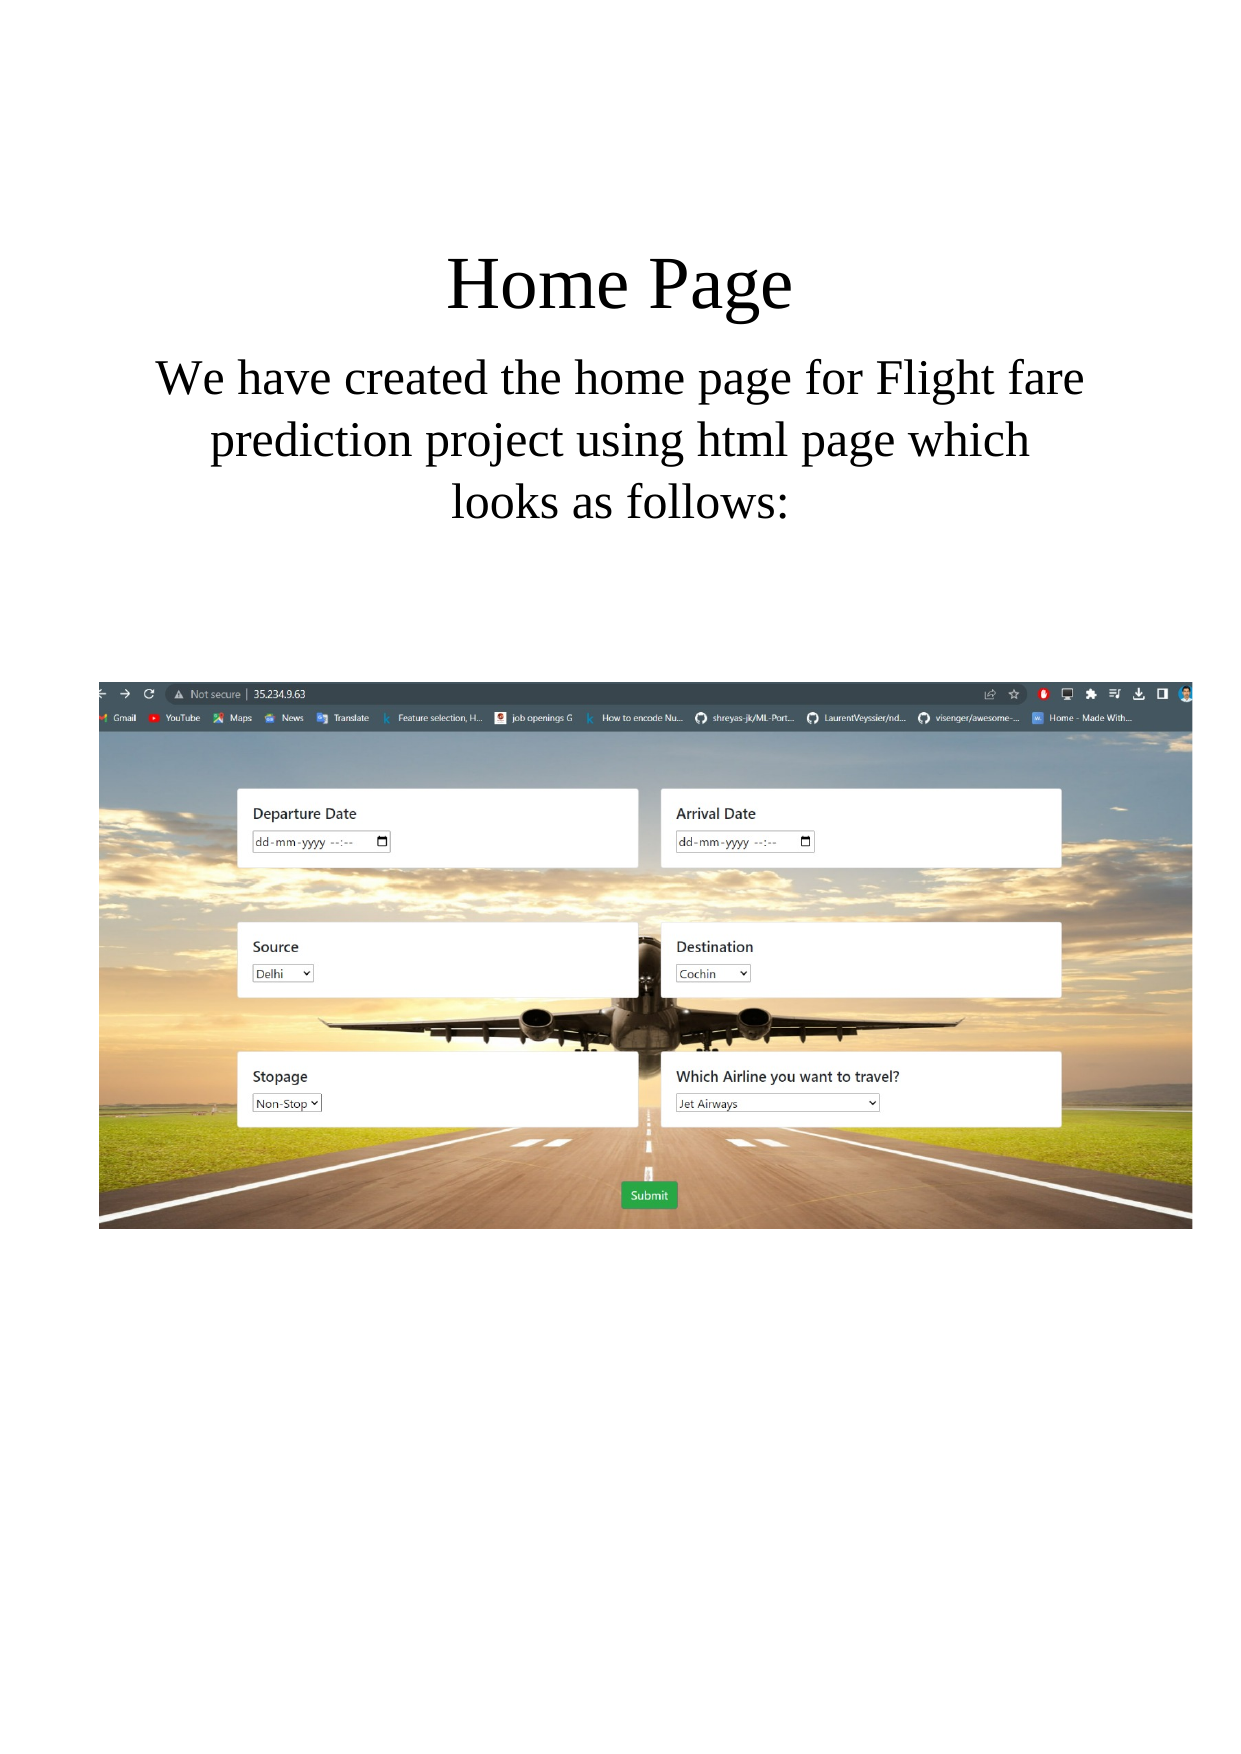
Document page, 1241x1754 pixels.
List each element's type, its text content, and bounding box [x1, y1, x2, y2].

text Home Page [150, 238, 1090, 324]
picture [99, 682, 1193, 1229]
text We have created the home page for Flight fare prediction project using html page which looks as follows: [150, 348, 1090, 529]
